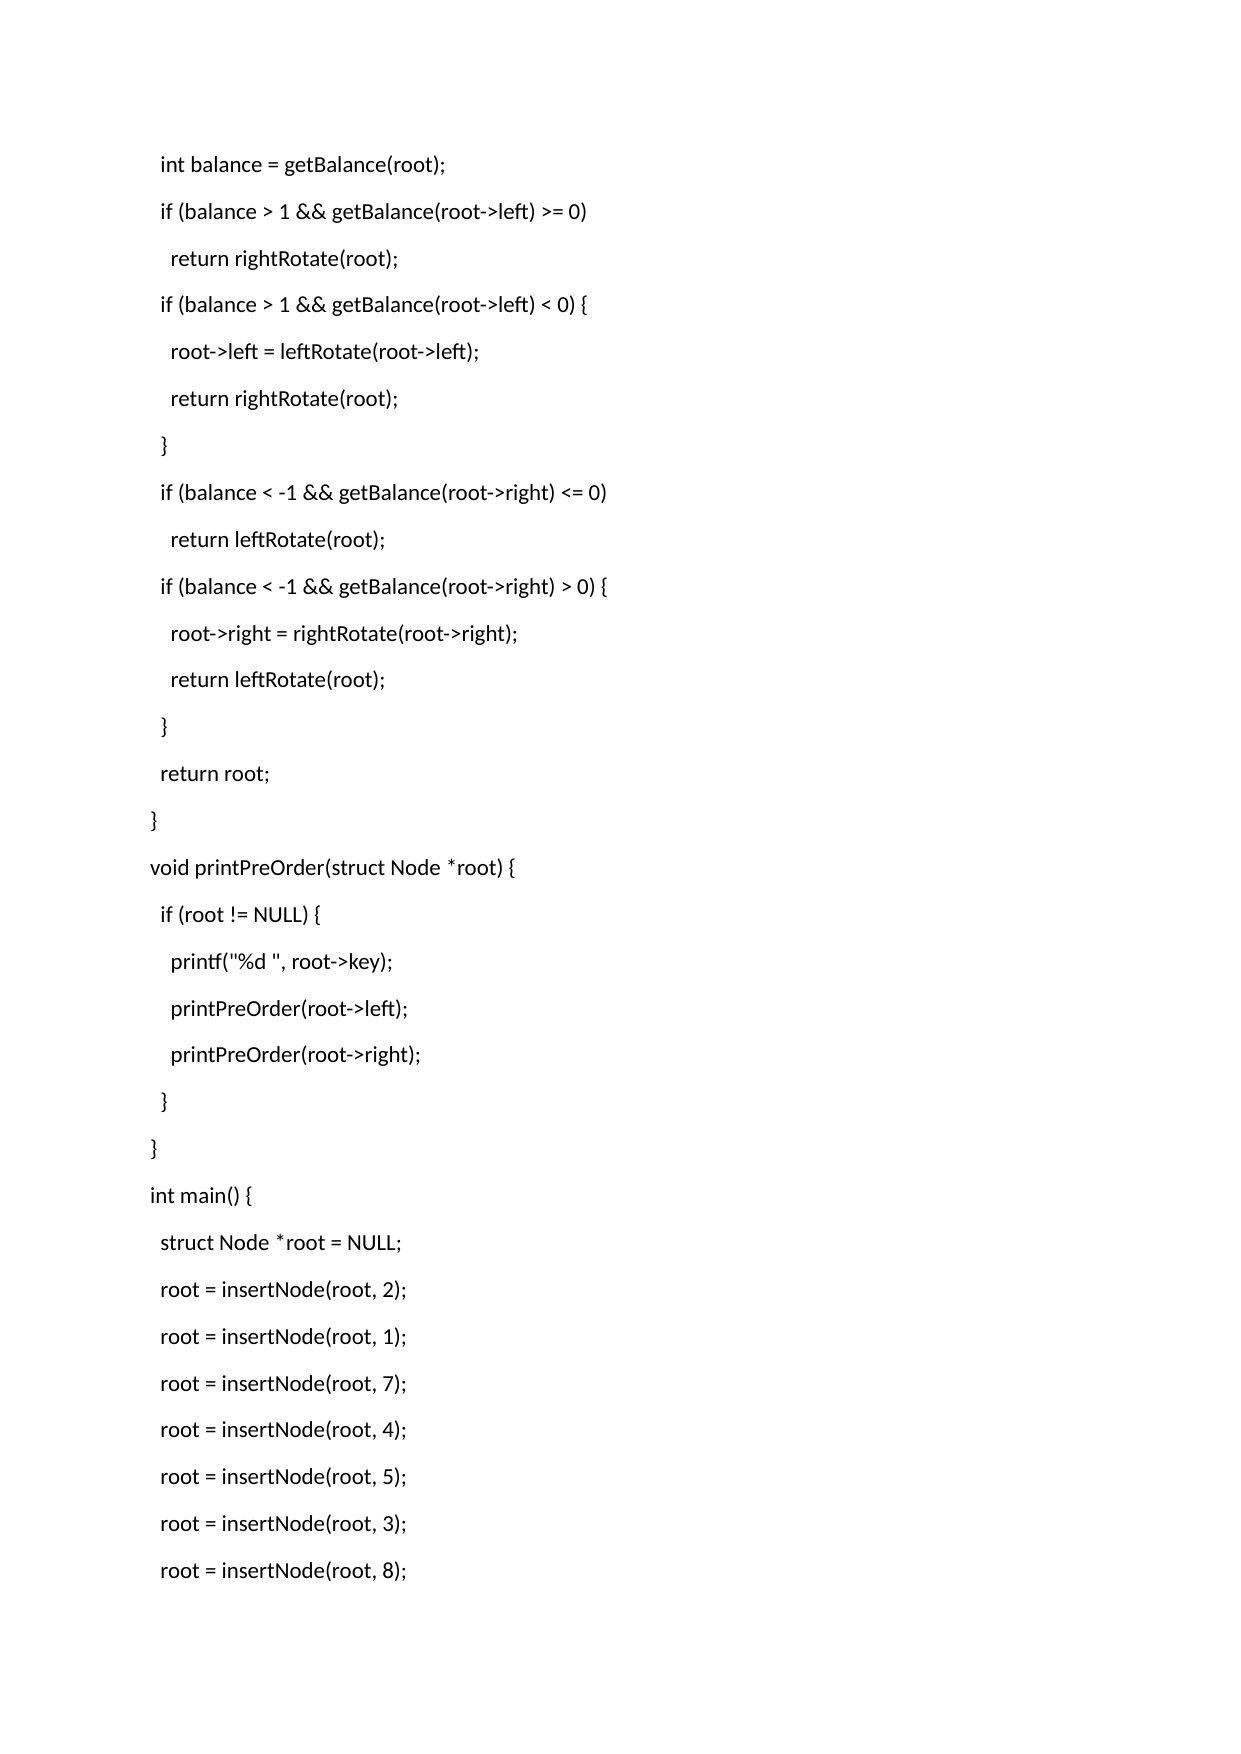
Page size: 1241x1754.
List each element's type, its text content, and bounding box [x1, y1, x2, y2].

text } [150, 1087, 1090, 1116]
text printf("%d ", root->key); [150, 947, 1090, 975]
text printPreOrder(root->right); [150, 1041, 1090, 1069]
text struct Node *root = NULL; [150, 1228, 1090, 1256]
text root = insertNode(root, 8); [150, 1556, 1090, 1584]
text return rightRotate(root); [150, 384, 1090, 412]
text if (balance < -1 && getBalance(root->right) <= 0) [150, 478, 1090, 506]
text root = insertNode(root, 2); [150, 1275, 1090, 1303]
text root->right = rightRotate(root->right); [150, 619, 1090, 647]
text if (root != NULL) { [150, 900, 1090, 928]
text } [150, 431, 1090, 459]
text return root; [150, 759, 1090, 787]
text if (balance > 1 && getBalance(root->left) < 0) { [150, 291, 1090, 319]
text printPreOrder(root->left); [150, 994, 1090, 1022]
text int balance = getBalance(root); [150, 150, 1090, 178]
text void printPreOrder(struct Node *root) { [150, 853, 1090, 881]
text if (balance < -1 && getBalance(root->right) > 0) { [150, 572, 1090, 600]
text return rightRotate(root); [150, 244, 1090, 272]
text root->left = leftRotate(root->left); [150, 337, 1090, 366]
text } [150, 806, 1090, 834]
text root = insertNode(root, 5); [150, 1462, 1090, 1491]
text if (balance > 1 && getBalance(root->left) >= 0) [150, 197, 1090, 225]
text } [150, 712, 1090, 741]
text return leftRotate(root); [150, 666, 1090, 694]
text root = insertNode(root, 1); [150, 1322, 1090, 1350]
text int main() { [150, 1181, 1090, 1209]
text } [150, 1134, 1090, 1162]
text root = insertNode(root, 4); [150, 1416, 1090, 1444]
text return leftRotate(root); [150, 525, 1090, 553]
text root = insertNode(root, 3); [150, 1509, 1090, 1537]
text root = insertNode(root, 7); [150, 1369, 1090, 1397]
